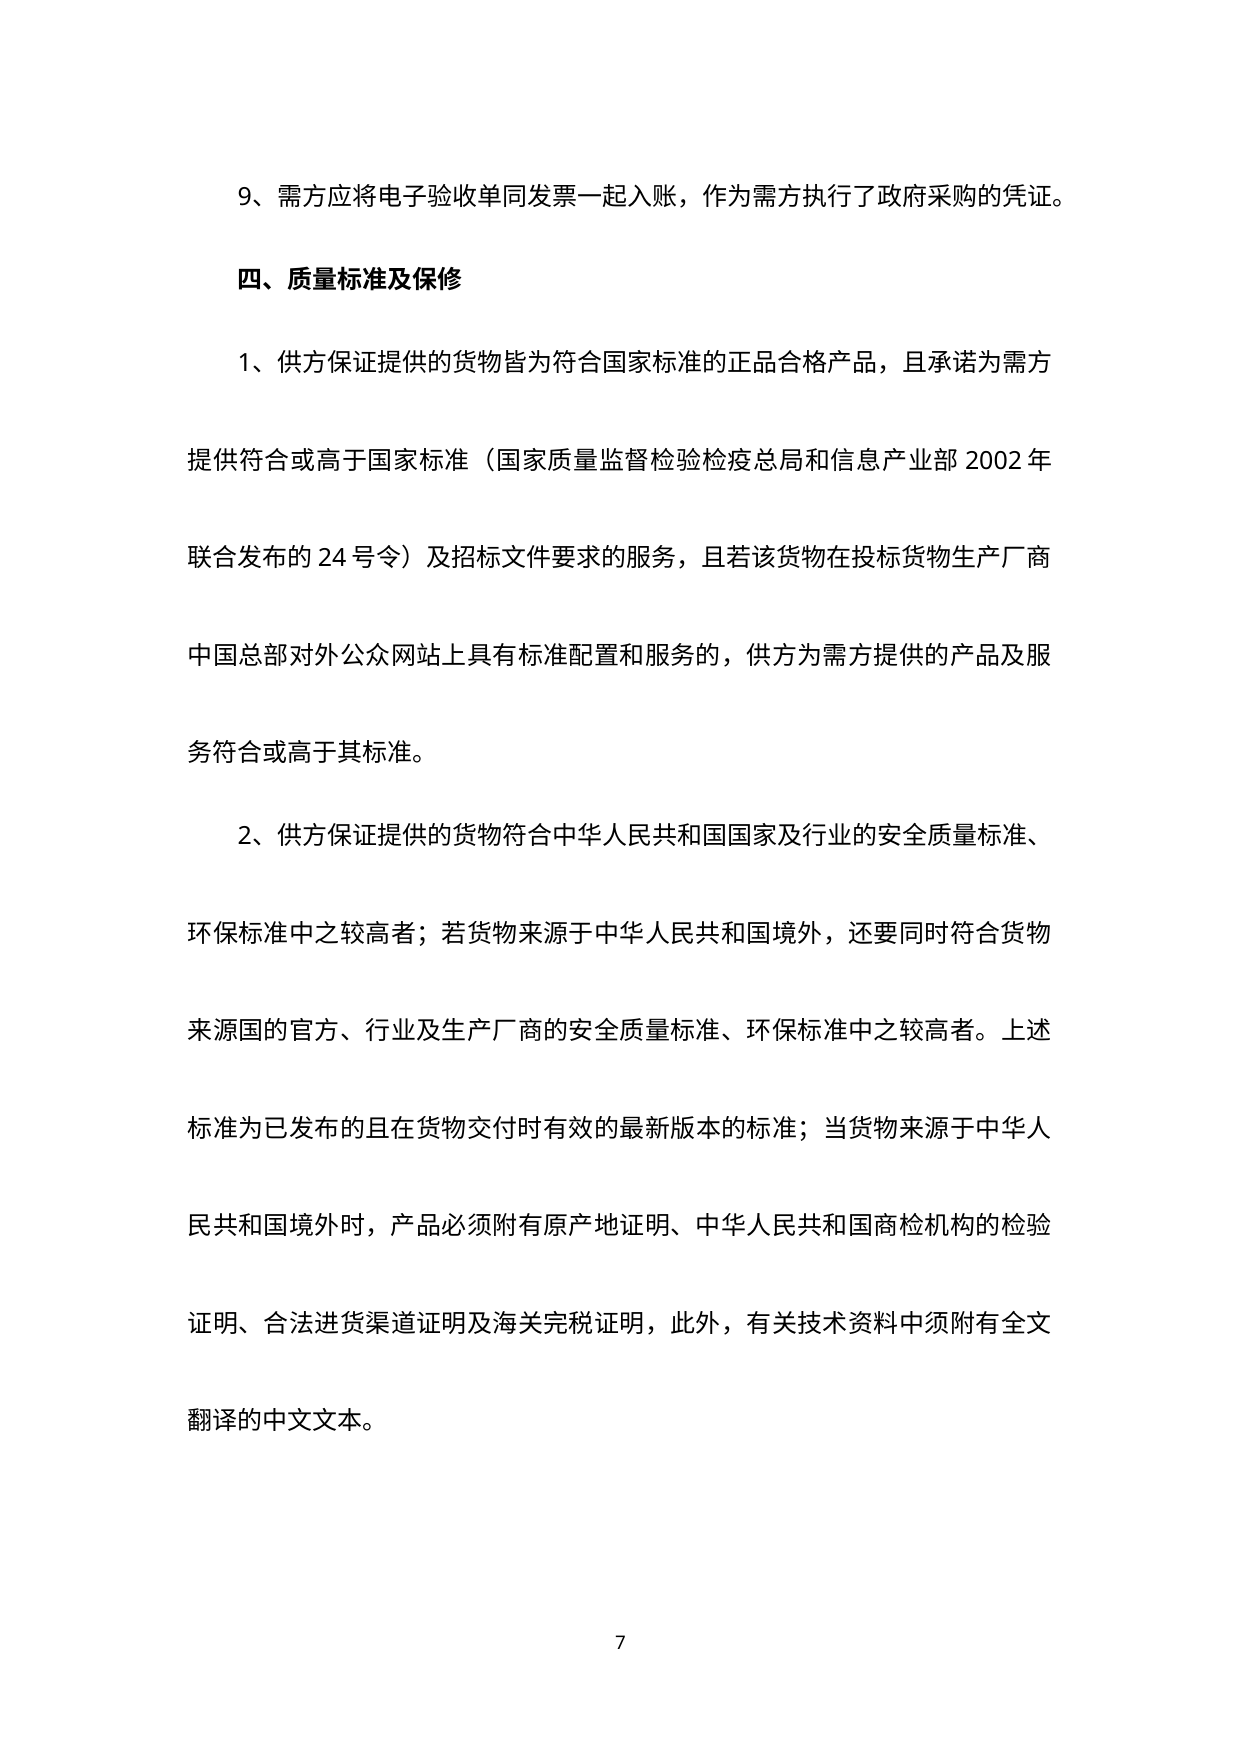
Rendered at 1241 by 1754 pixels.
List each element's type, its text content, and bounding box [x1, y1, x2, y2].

text 四、质量标准及保修 [187, 245, 1053, 310]
text 9、需方应将电子验收单同发票一起入账，作为需方执行了政府采购的凭证。 [187, 162, 1053, 227]
text 2、供方保证提供的货物符合中华人民共和国国家及行业的安全质量标准、环保标准中之较高者；若货物来源于中华人民共和国境外，还要同时符合货物来源国的官方、行业及生产厂商的安全质量标准、环保标准中之较高者。上述标准为已发布的且在货物交付时有效的最新版本的标准；当货物来源于中华人民共和国境外时，产品必须附有原产地证明、中华人民共和国商检机构的检验证明、合法进货渠道证明及海关完税证明，此外，有关技术资料中须附有全文翻译的中文文本。 [187, 801, 1053, 1451]
text 1、供方保证提供的货物皆为符合国家标准的正品合格产品，且承诺为需方提供符合或高于国家标准（国家质量监督检验检疫总局和信息产业部2002年联合发布的24号令）及招标文件要求的服务，且若该货物在投标货物生产厂商中国总部对外公众网站上具有标准配置和服务的，供方为需方提供的产品及服务符合或高于其标准。 [187, 328, 1053, 783]
